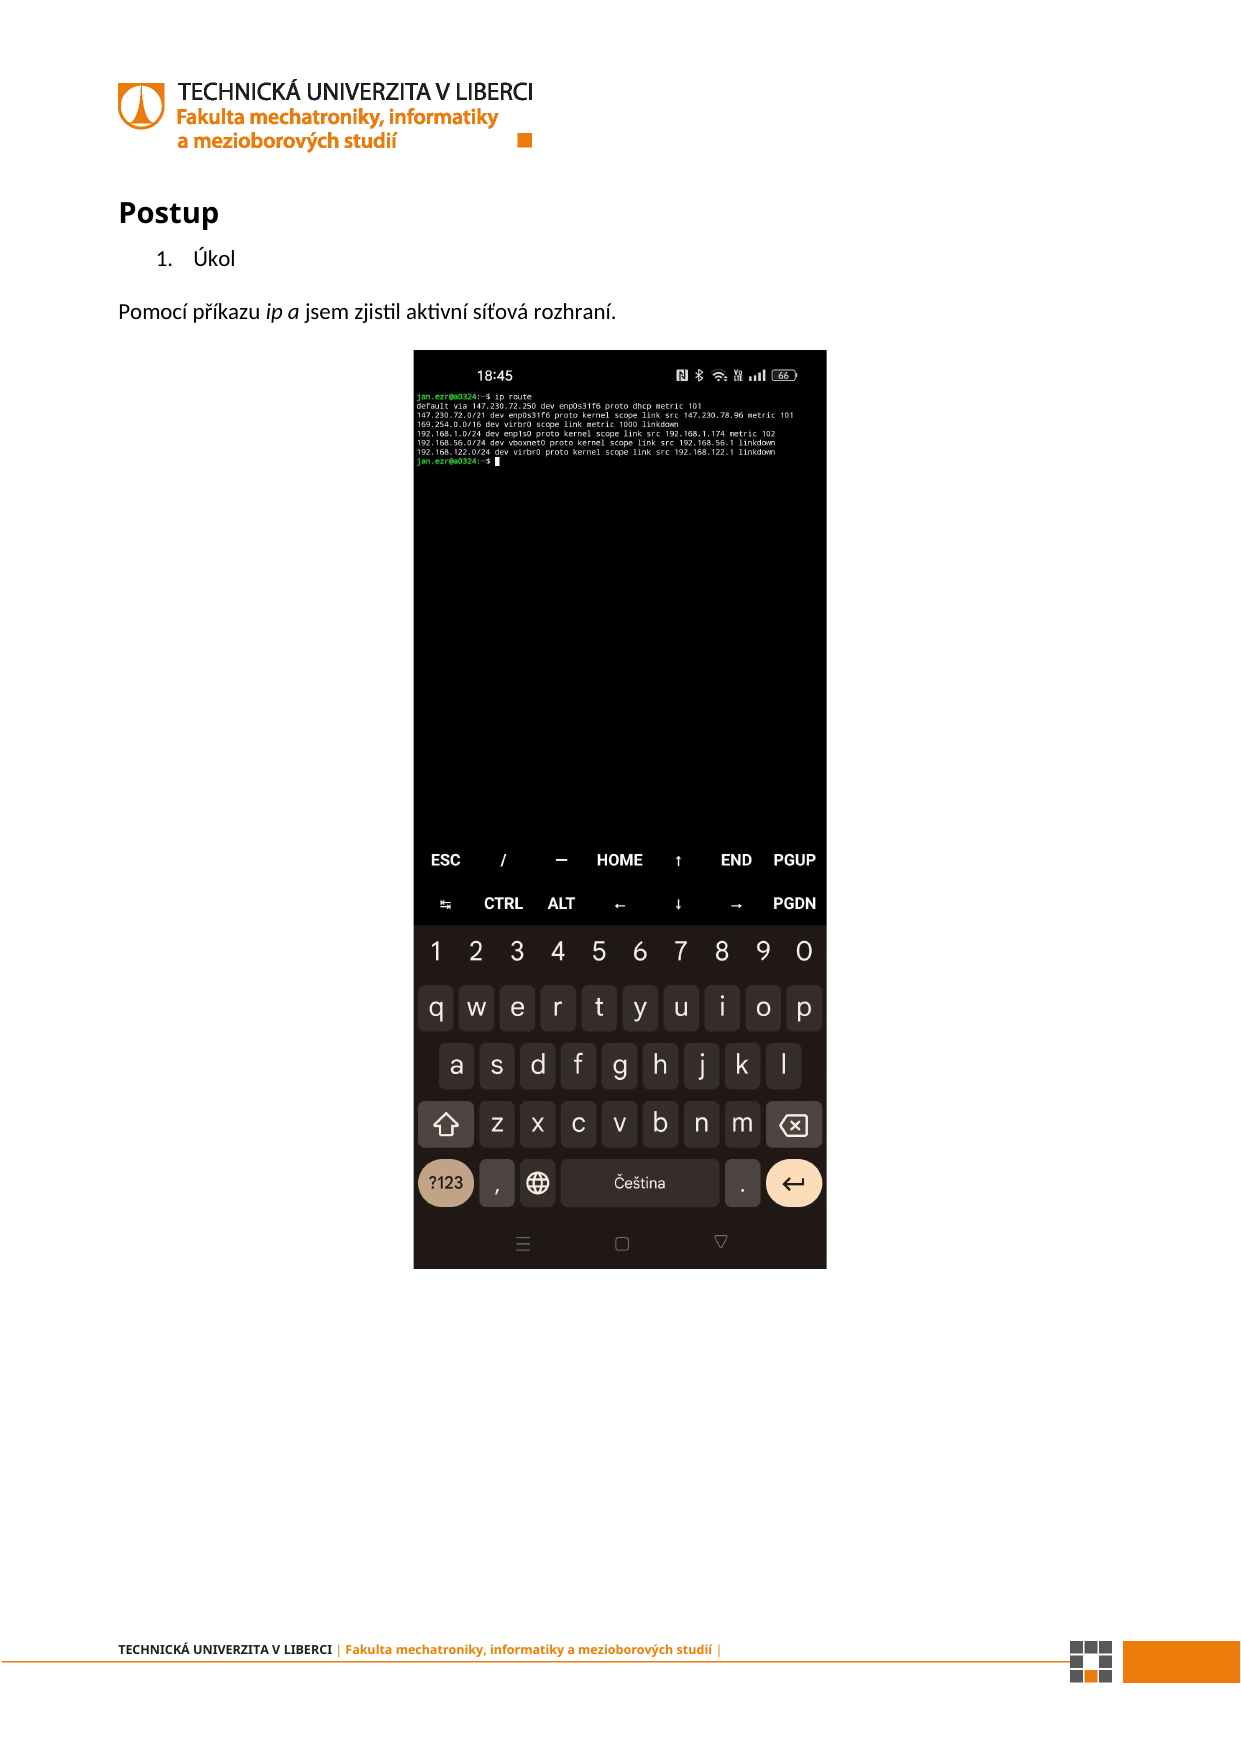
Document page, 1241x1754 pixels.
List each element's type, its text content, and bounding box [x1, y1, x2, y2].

picture [1, 1641, 1241, 1724]
picture [0, 0, 1240, 162]
subtitle Postup [118, 192, 1122, 232]
text Pomocí příkazu ip a jsem zjistil aktivní síťová rozhraní. [118, 297, 1122, 325]
picture [413, 350, 827, 1269]
list Úkol [156, 244, 1122, 272]
